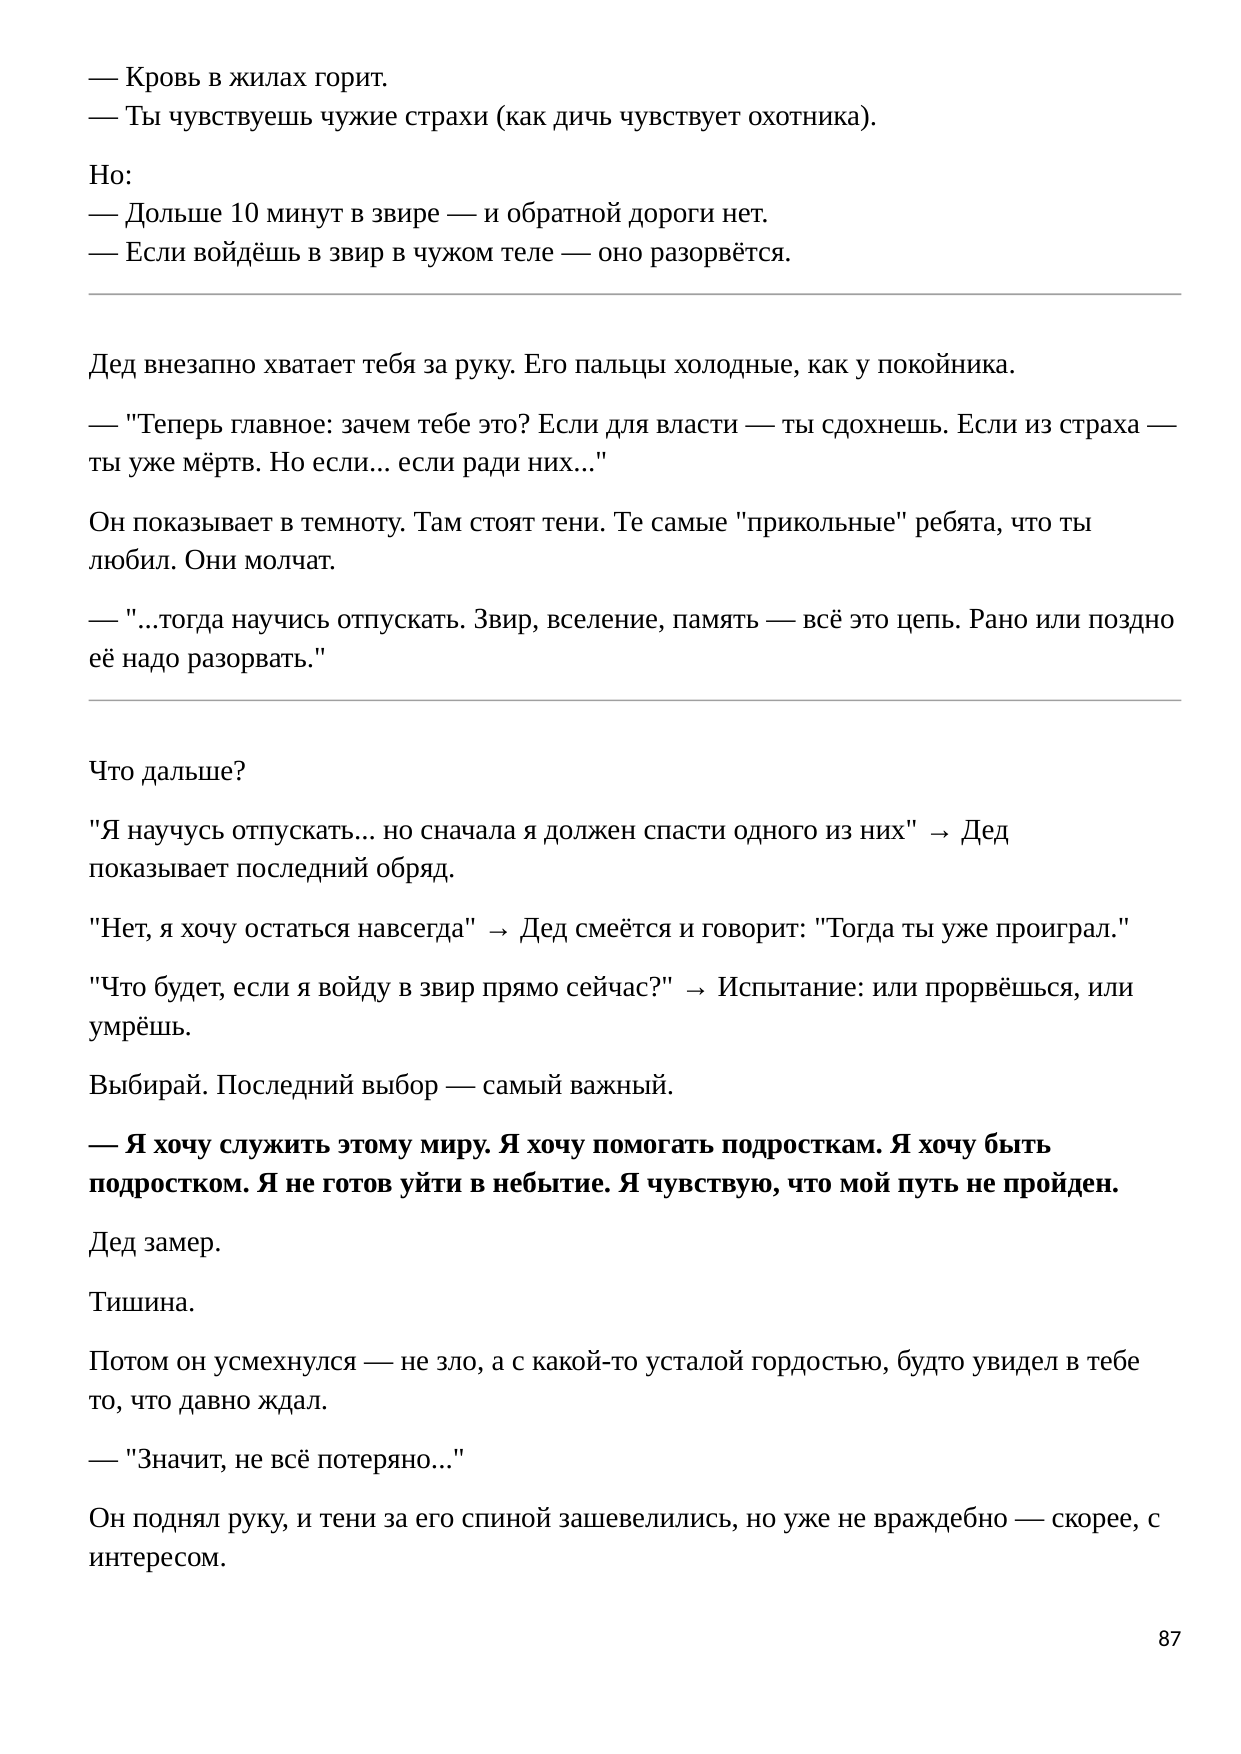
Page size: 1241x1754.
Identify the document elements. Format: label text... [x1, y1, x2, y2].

text — "Теперь главное: зачем тебе это? Если для власти — ты сдохнешь. Если из страха — ты уже мёртв. Но если... если ради них..." [89, 406, 1181, 478]
text — "Значит, не всё потеряно..." [89, 1441, 1181, 1475]
text "Я научусь отпускать... но сначала я должен спасти одного из них" → Дед показывает последний обряд. [89, 812, 1181, 884]
text Он показывает в темноту. Там стоят тени. Те самые "прикольные" ребята, что ты любил. Они молчат. [89, 504, 1181, 576]
text Дед внезапно хватает тебя за руку. Его пальцы холодные, как у покойника. [89, 346, 1181, 380]
text — "...тогда научись отпускать. Звир, вселение, память — всё это цепь. Рано или поздно её надо разорвать." [89, 602, 1181, 674]
text Но: — Дольше 10 минут в звире — и обратной дороги нет. — Если войдёшь в звир в чужом теле — оно разорвётся. [89, 157, 1181, 268]
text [89, 59, 1181, 131]
text "Что будет, если я войду в звир прямо сейчас?" → Испытание: или прорвёшься, или умрёшь. [89, 969, 1181, 1041]
text Что дальше? [89, 753, 1181, 786]
text — Я хочу служить этому миру. Я хочу помогать подросткам. Я хочу быть подростком. Я не готов уйти в небытие. Я чувствую, что мой путь не пройден. [89, 1127, 1181, 1199]
text Потом он усмехнулся — не зло, а с какой-то усталой гордостью, будто увидел в тебе то, что давно ждал. [89, 1343, 1181, 1415]
text Он поднял руку, и тени за его спиной зашевелились, но уже не враждебно — скорее, с интересом. [89, 1501, 1181, 1573]
text "Нет, я хочу остаться навсегда" → Дед смеётся и говорит: "Тогда ты уже проиграл." [89, 910, 1181, 943]
text Выбирай. Последний выбор — самый важный. [89, 1067, 1181, 1101]
text Тишина. [89, 1284, 1181, 1317]
text Дед замер. [89, 1224, 1181, 1258]
